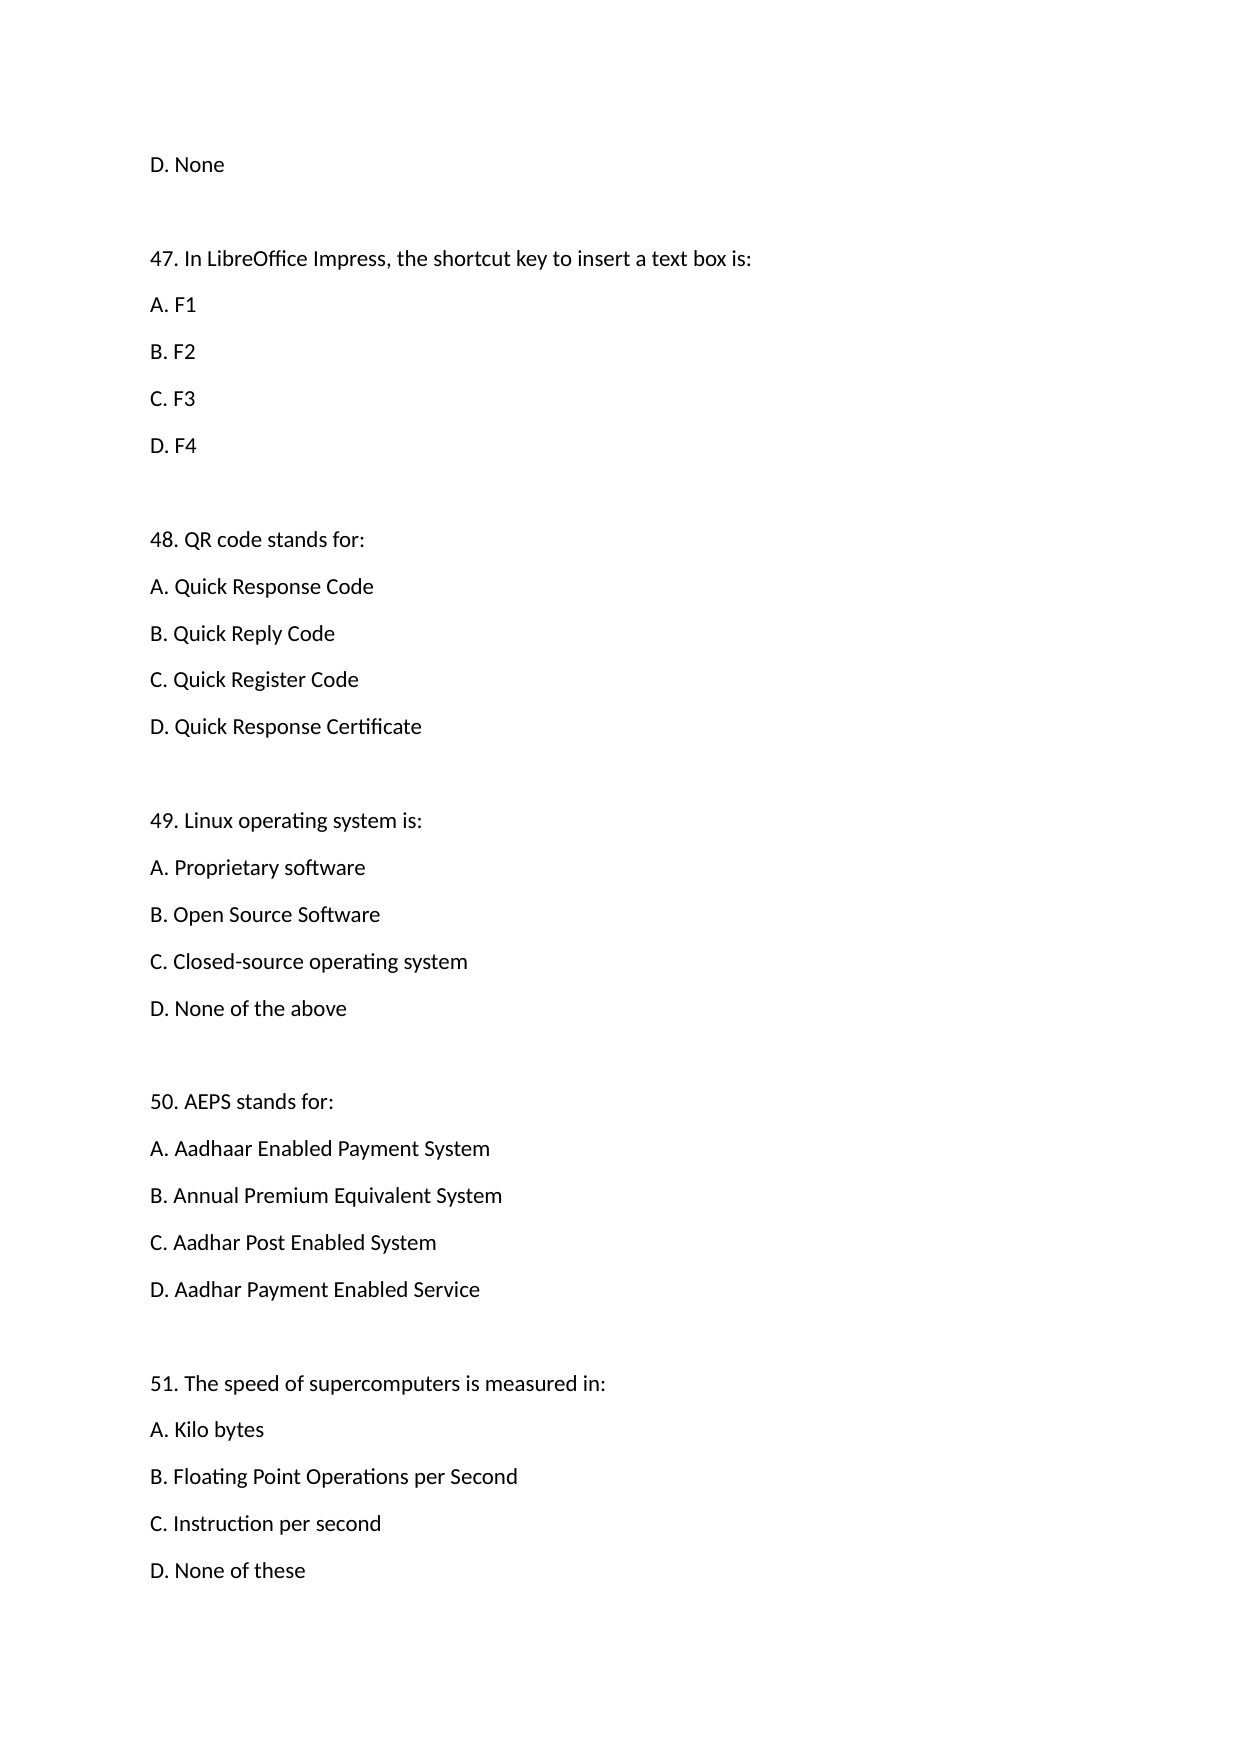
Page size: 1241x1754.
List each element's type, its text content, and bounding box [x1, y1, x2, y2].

text A. F1 [150, 291, 1090, 319]
text B. Open Source Software [150, 900, 1090, 928]
text B. Annual Premium Equivalent System [150, 1181, 1090, 1209]
text C. Closed-source operating system [150, 947, 1090, 975]
text C. Aadhar Post Enabled System [150, 1228, 1090, 1256]
text 48. QR code stands for: [150, 525, 1090, 553]
text B. Quick Reply Code [150, 619, 1090, 647]
text D. None [150, 150, 1090, 178]
text C. Quick Register Code [150, 666, 1090, 694]
text C. F3 [150, 384, 1090, 412]
text A. Aadhaar Enabled Payment System [150, 1134, 1090, 1162]
text B. Floating Point Operations per Second [150, 1462, 1090, 1491]
text D. None of the above [150, 994, 1090, 1022]
text A. Proprietary software [150, 853, 1090, 881]
text D. F4 [150, 431, 1090, 459]
text A. Kilo bytes [150, 1416, 1090, 1444]
text 51. The speed of supercomputers is measured in: [150, 1369, 1090, 1397]
text 50. AEPS stands for: [150, 1087, 1090, 1116]
text C. Instruction per second [150, 1509, 1090, 1537]
text D. Aadhar Payment Enabled Service [150, 1275, 1090, 1303]
text B. F2 [150, 337, 1090, 366]
text D. None of these [150, 1556, 1090, 1584]
text 47. In LibreOffice Impress, the shortcut key to insert a text box is: [150, 244, 1090, 272]
text D. Quick Response Certificate [150, 712, 1090, 741]
text 49. Linux operating system is: [150, 806, 1090, 834]
text A. Quick Response Code [150, 572, 1090, 600]
